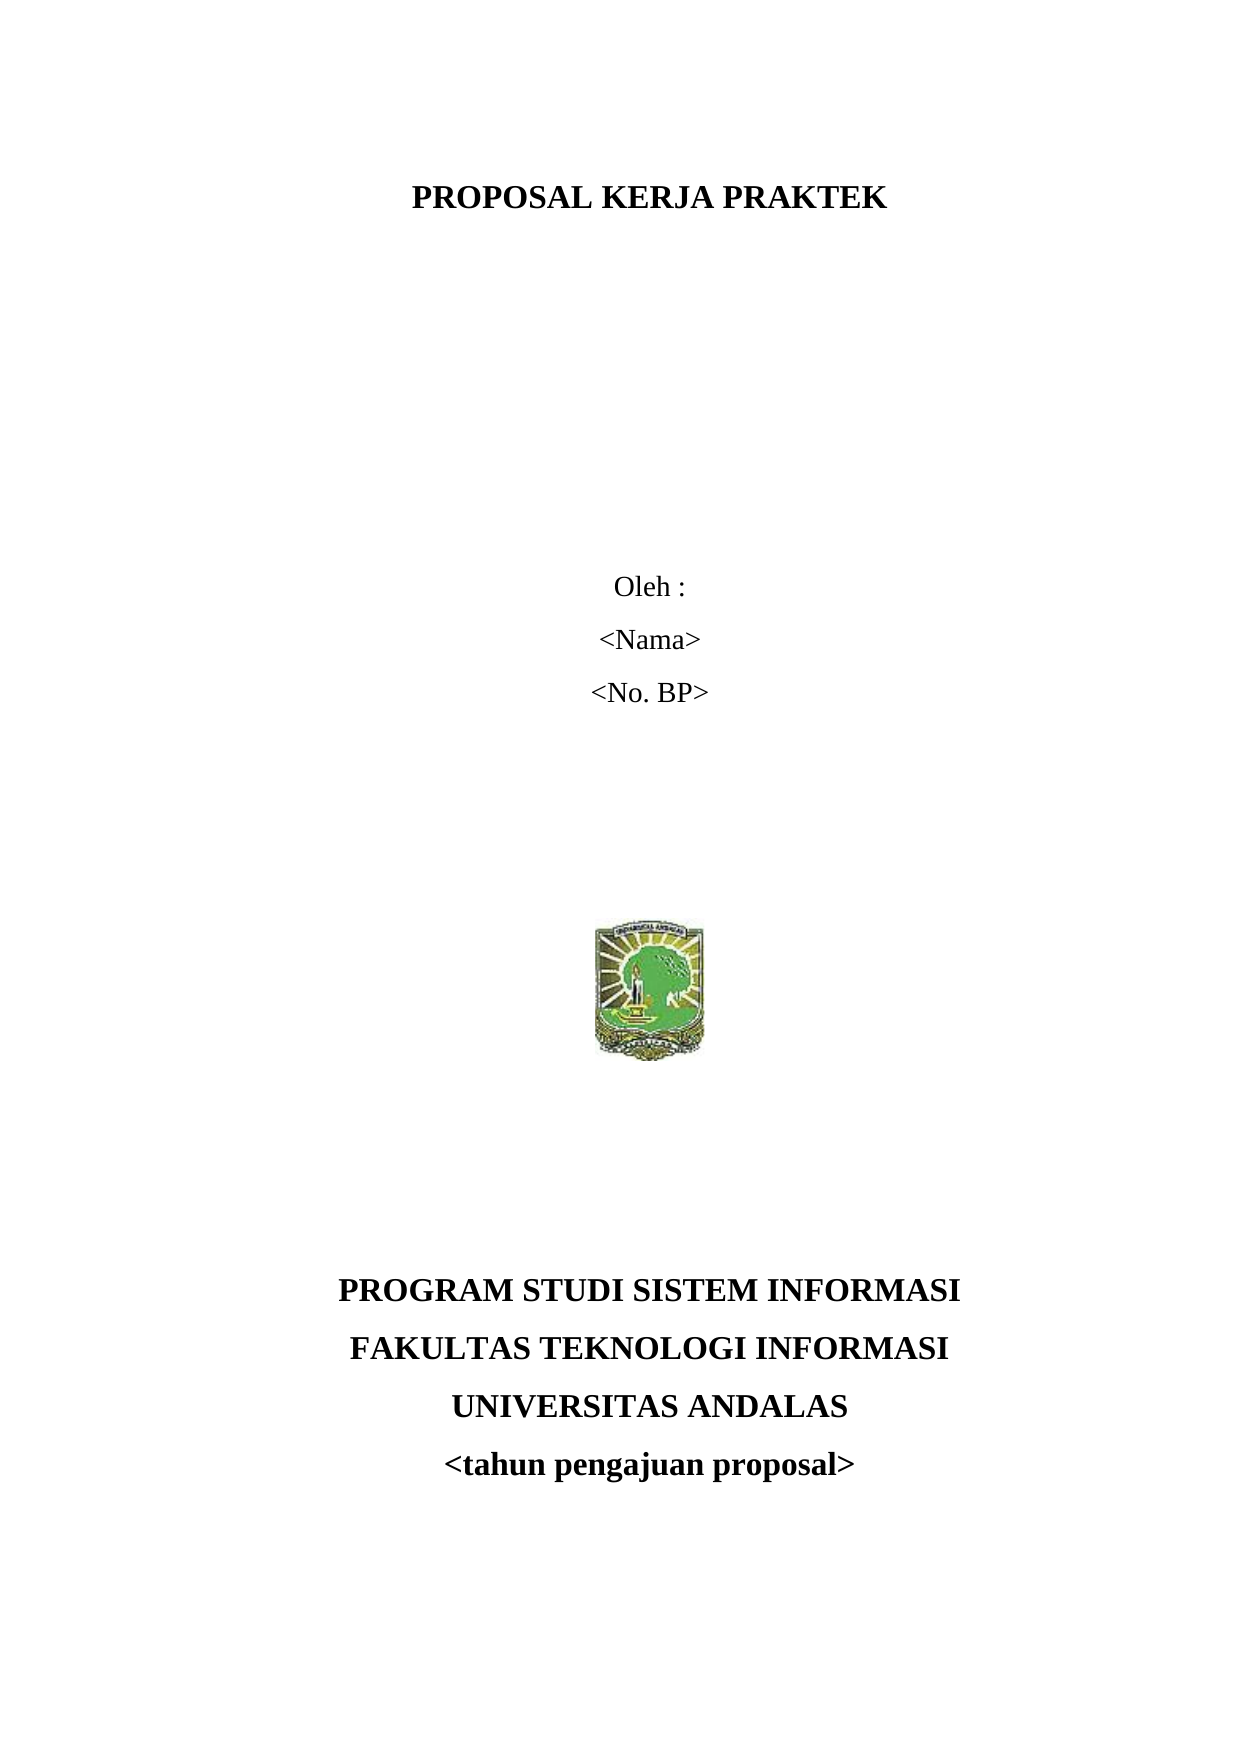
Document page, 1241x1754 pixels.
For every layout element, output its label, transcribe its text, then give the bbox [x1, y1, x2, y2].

text <Nama> [236, 622, 1063, 656]
text <No. BP> [236, 675, 1063, 708]
text FAKULTAS TEKNOLOGI INFORMASI [236, 1329, 1063, 1367]
text PROPOSAL KERJA PRAKTEK [236, 177, 1063, 216]
text <tahun pengajuan proposal> [236, 1445, 1063, 1483]
picture [595, 918, 705, 1061]
text PROGRAM STUDI SISTEM INFORMASI [236, 1271, 1063, 1309]
text UNIVERSITAS ANDALAS [236, 1387, 1063, 1425]
text Oleh : [236, 569, 1063, 603]
